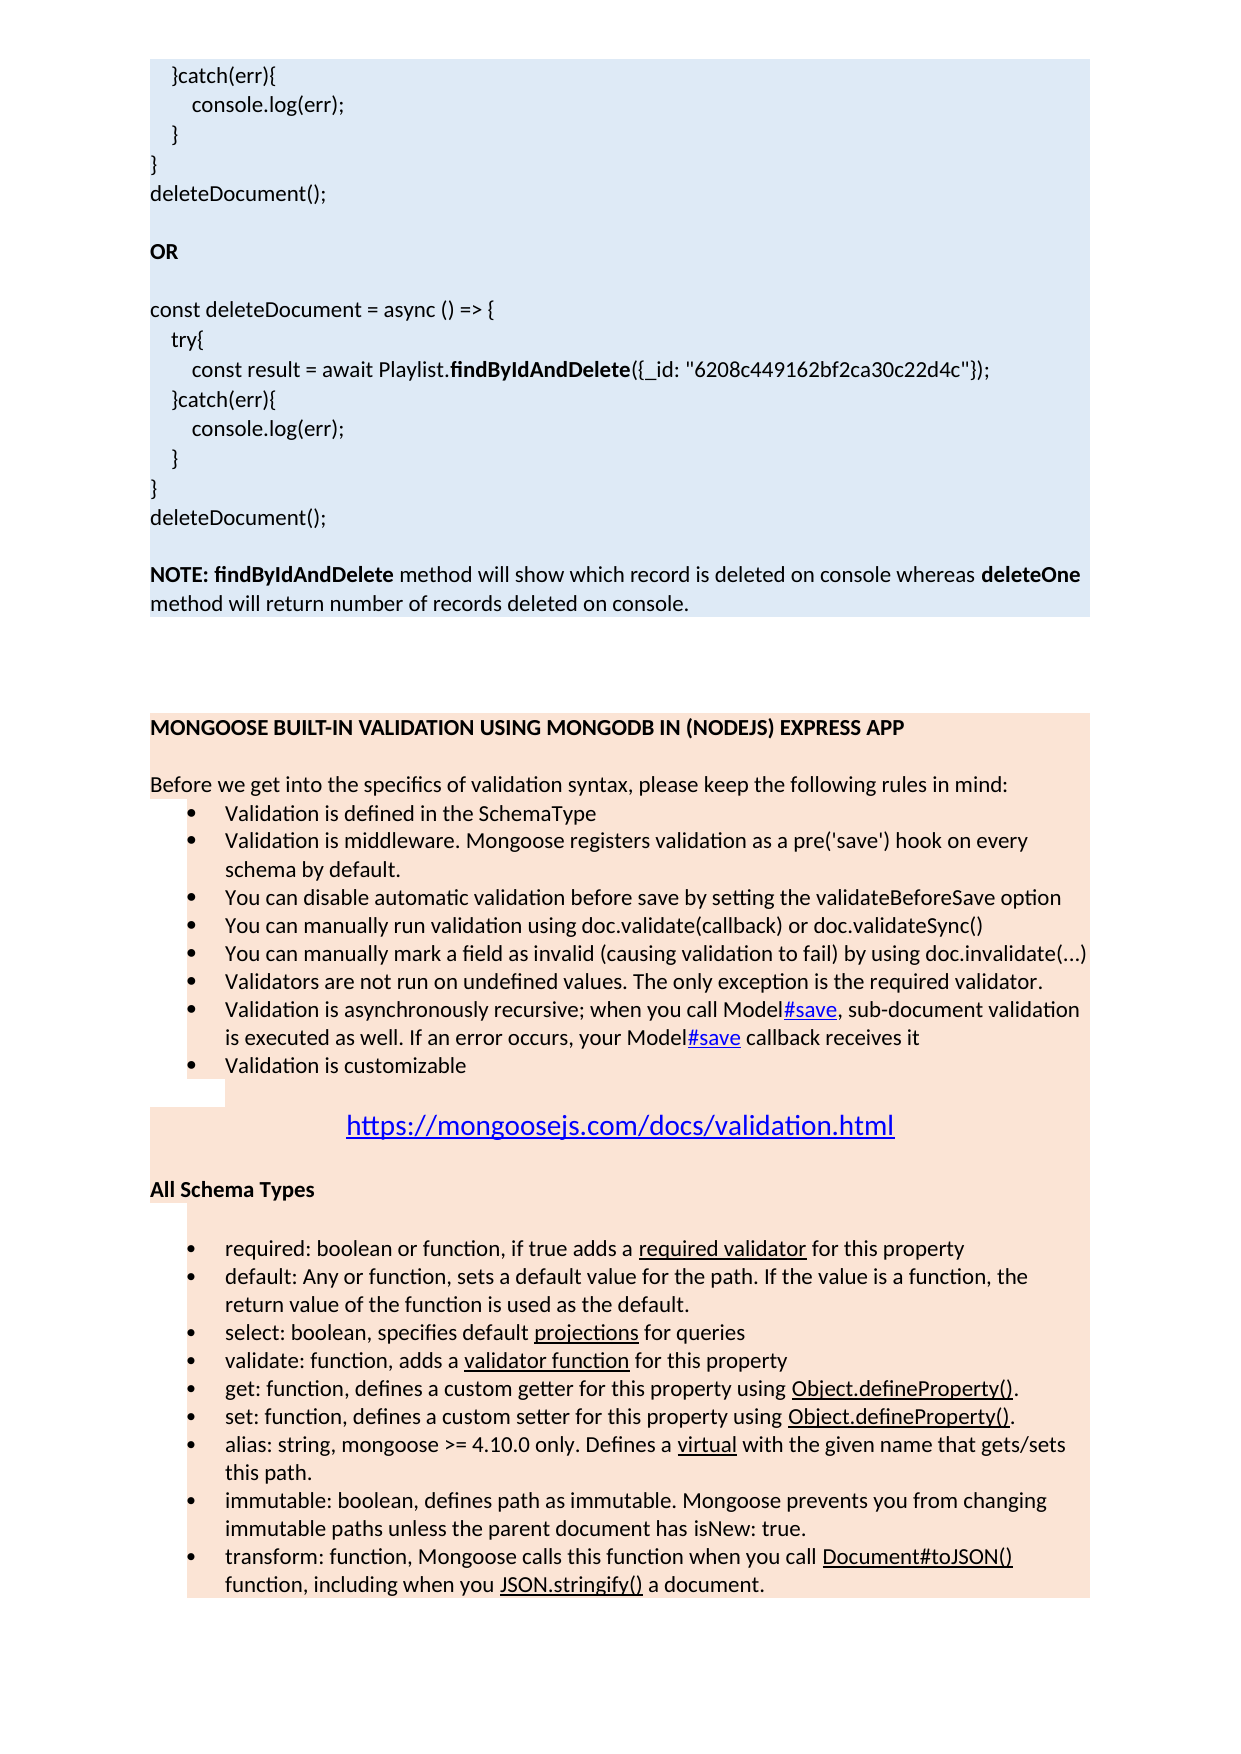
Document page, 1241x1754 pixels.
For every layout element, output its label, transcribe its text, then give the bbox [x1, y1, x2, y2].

list immutable: boolean, defines path as immutable. Mongoose prevents you from changing immutable paths unless the parent document has isNew: true. [187, 1486, 1090, 1542]
text console.log(err); [150, 89, 1090, 118]
text } [150, 118, 1090, 148]
list You can manually run validation using doc.validate(callback) or doc.validateSync() [187, 911, 1090, 939]
text https://mongoosejs.com/docs/validation.html [150, 1107, 1090, 1142]
text }catch(err){ [150, 383, 1090, 413]
text const result = await Playlist.findByIdAndDelete({_id: "6208c449162bf2ca30c22d4c"}); [150, 353, 1090, 383]
list transform: function, Mongoose calls this function when you call Document#toJSON() function, including when you JSON.stringify() a document. [187, 1542, 1090, 1598]
text try{ [150, 324, 1090, 353]
list Validation is middleware. Mongoose registers validation as a pre('save') hook on every schema by default. [187, 827, 1090, 883]
list validate: function, adds a validator function for this property [187, 1346, 1090, 1374]
list set: function, defines a custom setter for this property using Object.defineProperty(). [187, 1402, 1090, 1430]
list alias: string, mongoose >= 4.10.0 only. Defines a virtual with the given name that gets/sets this path. [187, 1430, 1090, 1486]
list default: Any or function, sets a default value for the path. If the value is a function, the return value of the function is used as the default. [187, 1262, 1090, 1318]
list Validators are not run on undefined values. The only exception is the required validator. [187, 967, 1090, 995]
list Validation is asynchronously recursive; when you call Model#save, sub-document validation is executed as well. If an error occurs, your Model#save callback receives it [187, 995, 1090, 1051]
text Before we get into the specifics of validation syntax, please keep the following rules in mind: [150, 771, 1090, 799]
text deleteDocument(); [150, 178, 1090, 208]
text console.log(err); [150, 413, 1090, 442]
list Validation is customizable [187, 1051, 1090, 1079]
list required: boolean or function, if true adds a required validator for this property [187, 1234, 1090, 1262]
text const deleteDocument = async () => { [150, 294, 1090, 324]
subtitle OR [150, 237, 1090, 265]
text } [150, 472, 1090, 502]
subtitle All Schema Types [150, 1175, 1090, 1203]
subtitle NOTE: findByIdAndDelete method will show which record is deleted on console whereas deleteOne method will return number of records deleted on console. [150, 561, 1090, 617]
text } [150, 442, 1090, 472]
text }catch(err){ [150, 59, 1090, 89]
list select: boolean, specifies default projections for queries [187, 1318, 1090, 1346]
subtitle MONGOOSE BUILT-IN VALIDATION USING MONGODB IN (NODEJS) EXPRESS APP [150, 713, 1090, 741]
list You can disable automatic validation before save by setting the validateBeforeSave option [187, 883, 1090, 911]
text deleteDocument(); [150, 502, 1090, 531]
list get: function, defines a custom getter for this property using Object.defineProperty(). [187, 1374, 1090, 1402]
list Validation is defined in the SchemaType [187, 799, 1090, 827]
text } [150, 148, 1090, 178]
list You can manually mark a field as invalid (causing validation to fail) by using doc.invalidate(...) [187, 939, 1090, 967]
